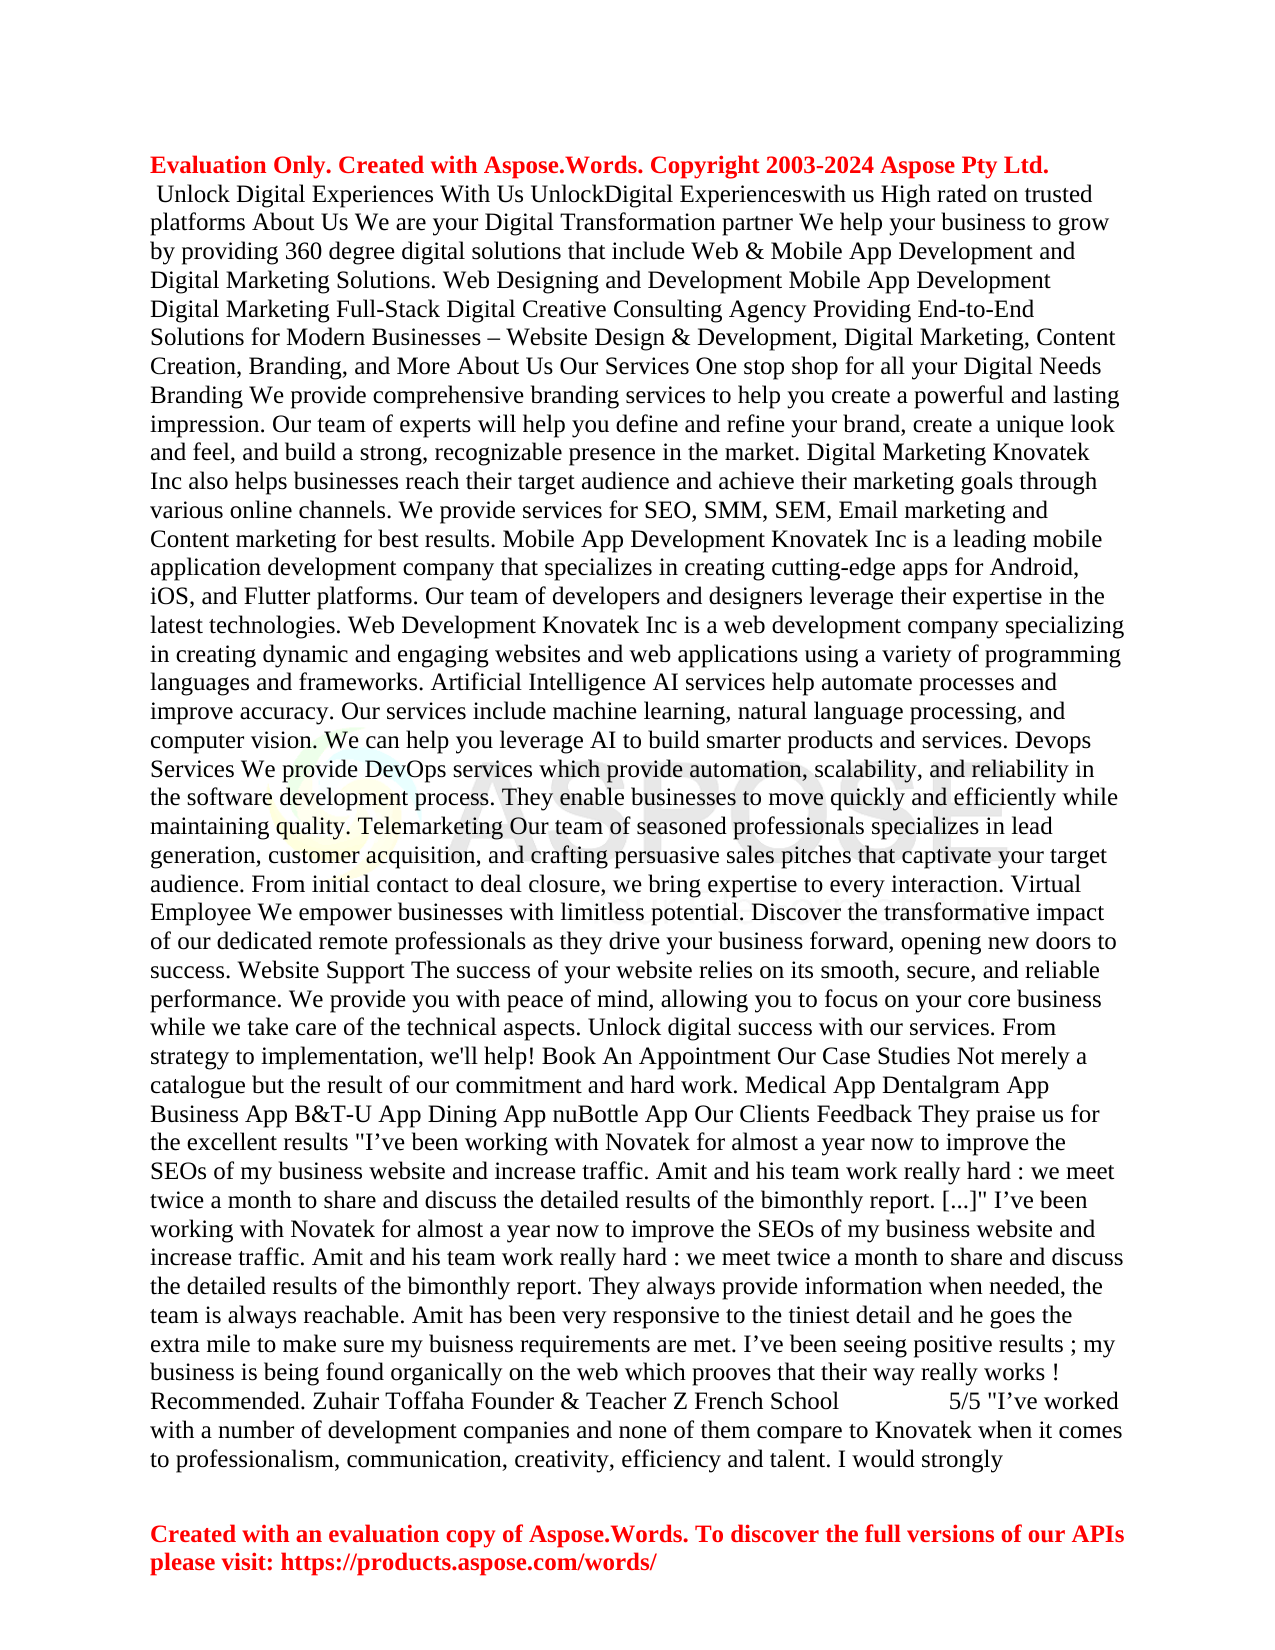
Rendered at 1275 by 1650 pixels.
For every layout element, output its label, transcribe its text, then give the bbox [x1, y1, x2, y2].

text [150, 179, 1125, 1472]
text Evaluation Only. Created with Aspose.Words. Copyright 2003-2024 Aspose Pty Ltd. [150, 150, 1125, 179]
